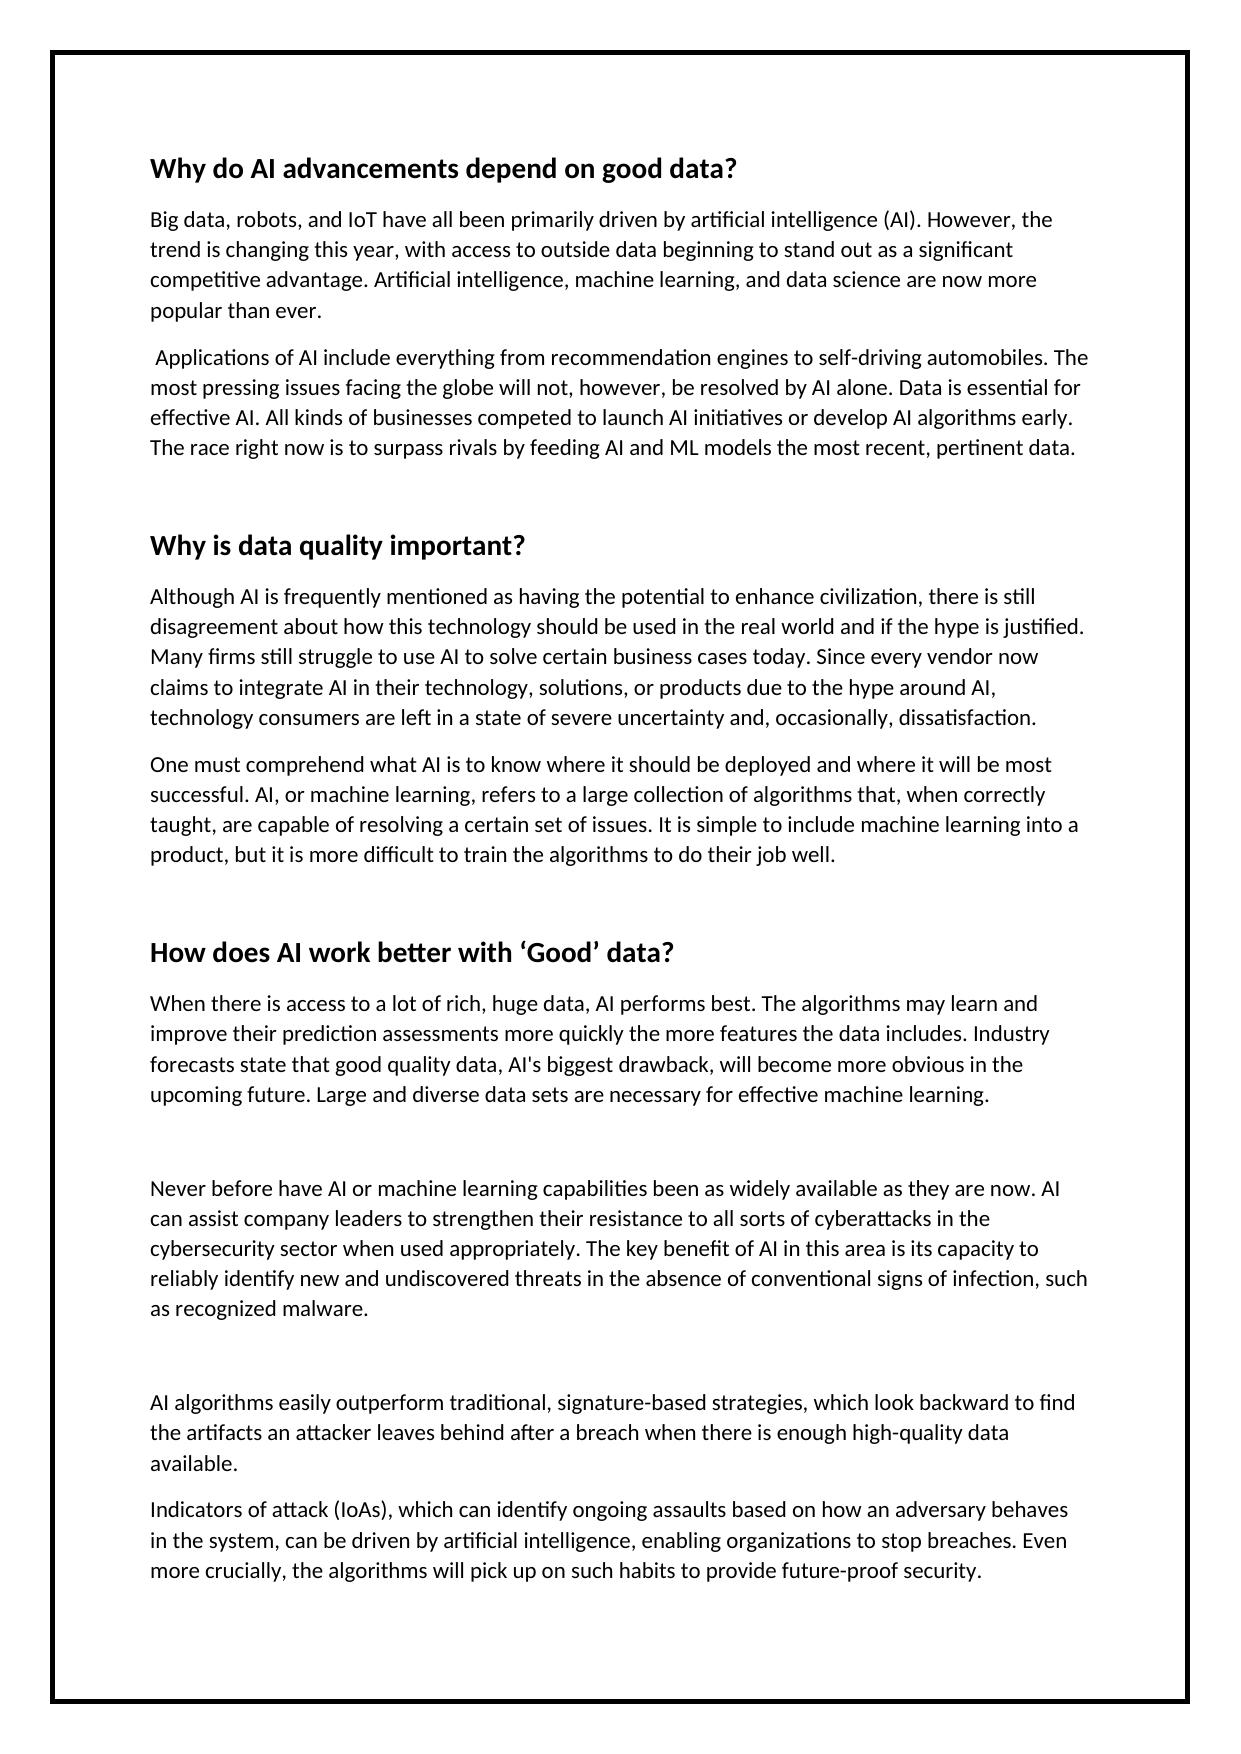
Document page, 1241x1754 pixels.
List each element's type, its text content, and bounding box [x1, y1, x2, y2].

text Big data, robots, and IoT have all been primarily driven by artificial intelligence (AI). However, the trend is changing this year, with access to outside data beginning to stand out as a significant competitive advantage. Artificial intelligence, machine learning, and data science are now more popular than ever. [150, 205, 1090, 324]
text AI algorithms easily outperform traditional, signature-based strategies, which look backward to find the artifacts an attacker leaves behind after a breach when there is enough high-quality data available. [150, 1388, 1090, 1477]
text Applications of AI include everything from recommendation engines to self-driving automobiles. The most pressing issues facing the globe will not, however, be resolved by AI alone. Data is essential for effective AI. All kinds of businesses competed to launch AI initiatives or develop AI algorithms early. The race right now is to surpass rivals by feeding AI and ML models the most recent, pertinent data. [150, 343, 1090, 461]
text Why is data quality important? [150, 527, 1090, 563]
text When there is access to a lot of rich, huge data, AI performs best. The algorithms may learn and improve their prediction assessments more quickly the more features the data includes. Industry forecasts state that good quality data, AI's biggest drawback, will become more obvious in the upcoming future. Large and diverse data sets are necessary for effective machine learning. [150, 989, 1090, 1108]
text Why do AI advancements depend on good data? [150, 150, 1090, 186]
text Indicators of attack (IoAs), which can identify ongoing assaults based on how an adversary behaves in the system, can be driven by artificial intelligence, enabling organizations to stop breaches. Even more crucially, the algorithms will pick up on such habits to provide future-proof security. [150, 1496, 1090, 1584]
text Although AI is frequently mentioned as having the potential to enhance civilization, there is still disagreement about how this technology should be used in the real world and if the hype is justified. Many firms still struggle to use AI to solve certain business cases today. Since every vendor now claims to integrate AI in their technology, solutions, or products due to the hype around AI, technology consumers are left in a state of severe uncertainty and, occasionally, dissatisfaction. [150, 582, 1090, 731]
text Never before have AI or machine learning capabilities been as widely available as they are now. AI can assist company leaders to strengthen their resistance to all sorts of cyberattacks in the cybersecurity sector when used appropriately. The key benefit of AI in this area is its capacity to reliably identify new and undiscovered threats in the absence of conventional signs of infection, such as recognized malware. [150, 1174, 1090, 1322]
text How does AI work better with ‘Good’ data? [150, 934, 1090, 970]
text One must comprehend what AI is to know where it should be deployed and where it will be most successful. AI, or machine learning, refers to a large collection of algorithms that, when correctly taught, are capable of resolving a certain set of issues. It is simple to include machine learning into a product, but it is more difficult to train the algorithms to do their job well. [150, 750, 1090, 868]
